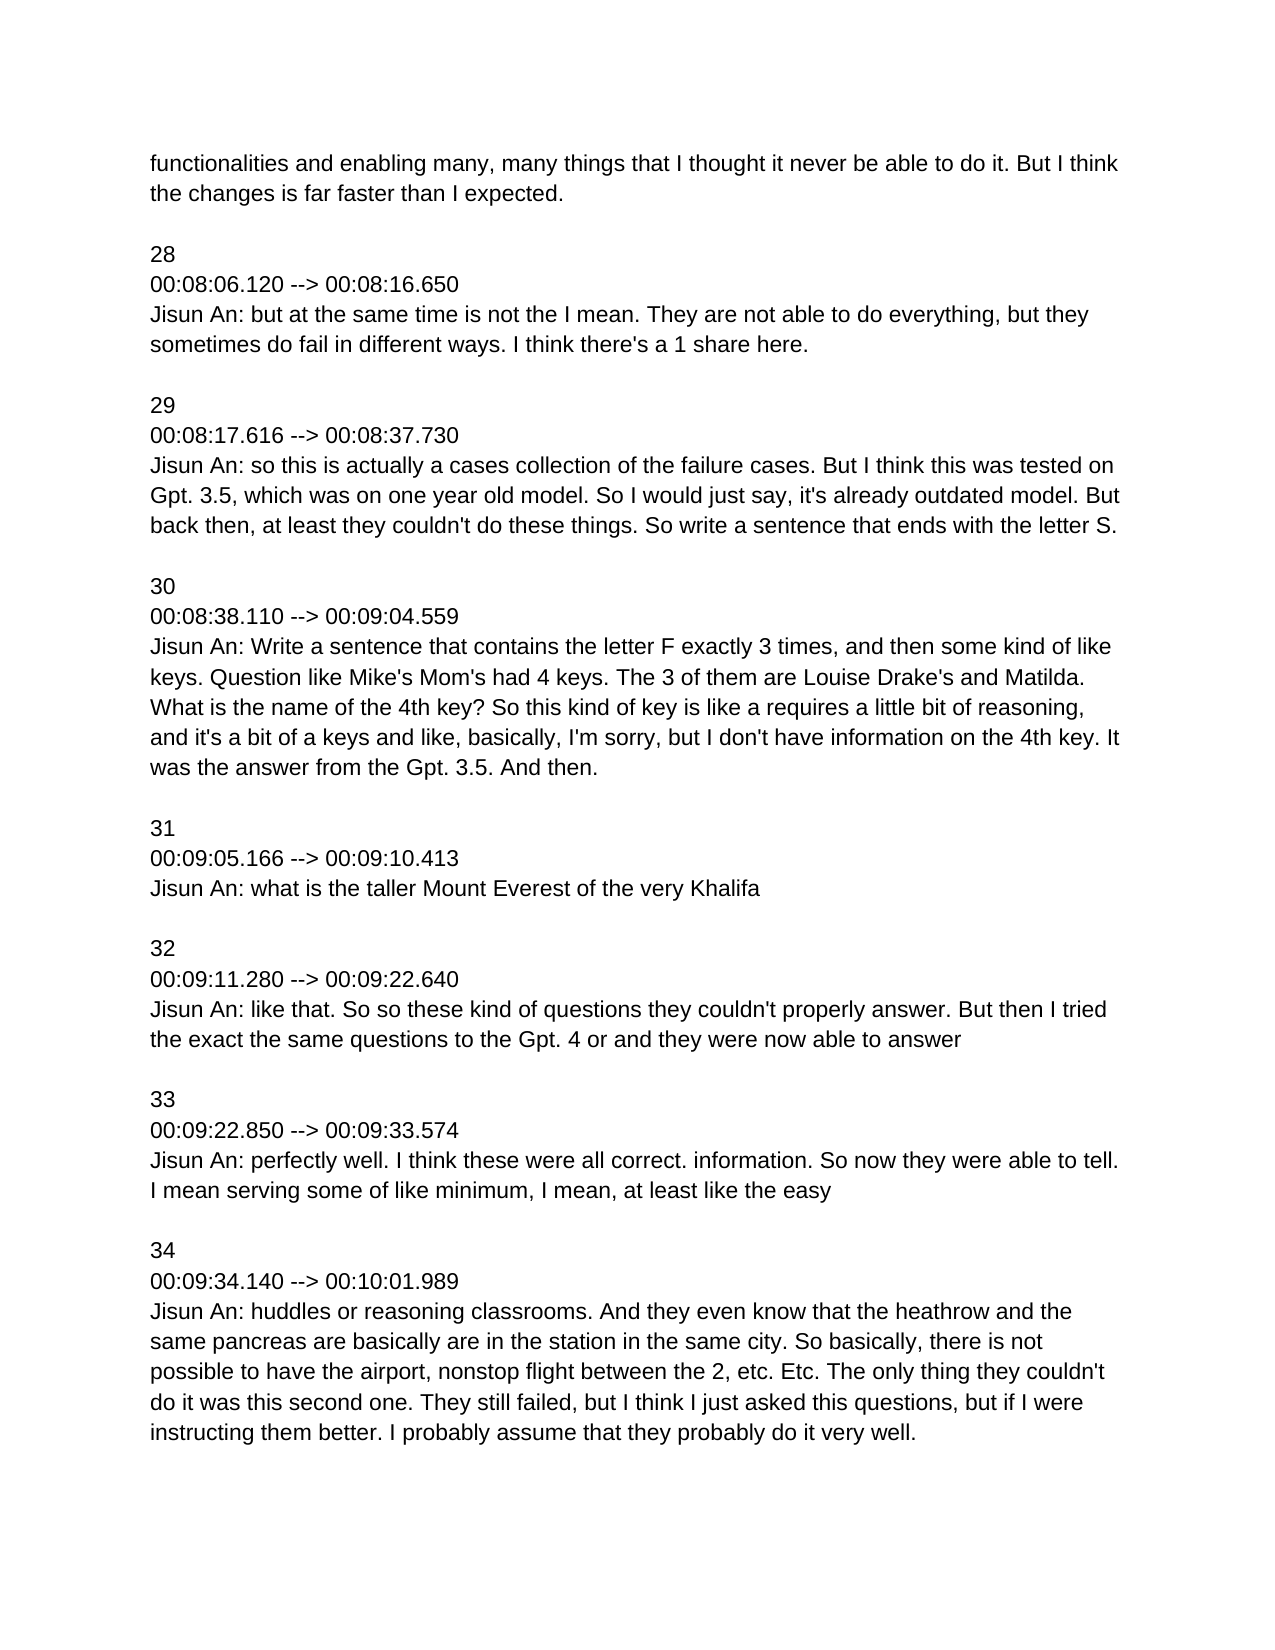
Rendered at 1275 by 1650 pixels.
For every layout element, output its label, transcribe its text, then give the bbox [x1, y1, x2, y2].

text 30 [150, 573, 1125, 599]
text Jisun An: what is the taller Mount Everest of the very Khalifa [150, 875, 1125, 901]
text 00:09:34.140 --> 00:10:01.989 [150, 1268, 1125, 1294]
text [150, 150, 1125, 207]
text 31 [150, 814, 1125, 841]
text 00:08:17.616 --> 00:08:37.730 [150, 422, 1125, 448]
text Jisun An: Write a sentence that contains the letter F exactly 3 times, and then some kind of like keys. Question like Mike's Mom's had 4 keys. The 3 of them are Louise Drake's and Matilda. What is the name of the 4th key? So this kind of key is like a requires a little bit of reasoning, and it's a bit of a keys and like, basically, I'm sorry, but I don't have information on the 4th key. It was the answer from the Gpt. 3.5. And then. [150, 633, 1125, 781]
text 00:08:38.110 --> 00:09:04.559 [150, 603, 1125, 629]
text 00:09:11.280 --> 00:09:22.640 [150, 966, 1125, 992]
text 00:09:22.850 --> 00:09:33.574 [150, 1117, 1125, 1143]
text 29 [150, 392, 1125, 418]
text Jisun An: like that. So so these kind of questions they couldn't properly answer. But then I tried the exact the same questions to the Gpt. 4 or and they were now able to answer [150, 996, 1125, 1052]
text 34 [150, 1237, 1125, 1264]
text 33 [150, 1086, 1125, 1113]
text 32 [150, 935, 1125, 962]
text 00:09:05.166 --> 00:09:10.413 [150, 845, 1125, 871]
text Jisun An: so this is actually a cases collection of the failure cases. But I think this was tested on Gpt. 3.5, which was on one year old model. So I would just say, it's already outdated model. But back then, at least they couldn't do these things. So write a sentence that ends with the letter S. [150, 452, 1125, 539]
text 00:08:06.120 --> 00:08:16.650 [150, 271, 1125, 297]
text Jisun An: huddles or reasoning classrooms. And they even know that the heathrow and the same pancreas are basically are in the station in the same city. So basically, there is not possible to have the airport, nonstop flight between the 2, etc. Etc. The only thing they couldn't do it was this second one. They still failed, but I think I just asked this questions, but if I were instructing them better. I probably assume that they probably do it very well. [150, 1298, 1125, 1445]
text Jisun An: but at the same time is not the I mean. They are not able to do everything, but they sometimes do fail in different ways. I think there's a 1 share here. [150, 301, 1125, 358]
text Jisun An: perfectly well. I think these were all correct. information. So now they were able to tell. I mean serving some of like minimum, I mean, at least like the easy [150, 1147, 1125, 1203]
text 28 [150, 241, 1125, 267]
